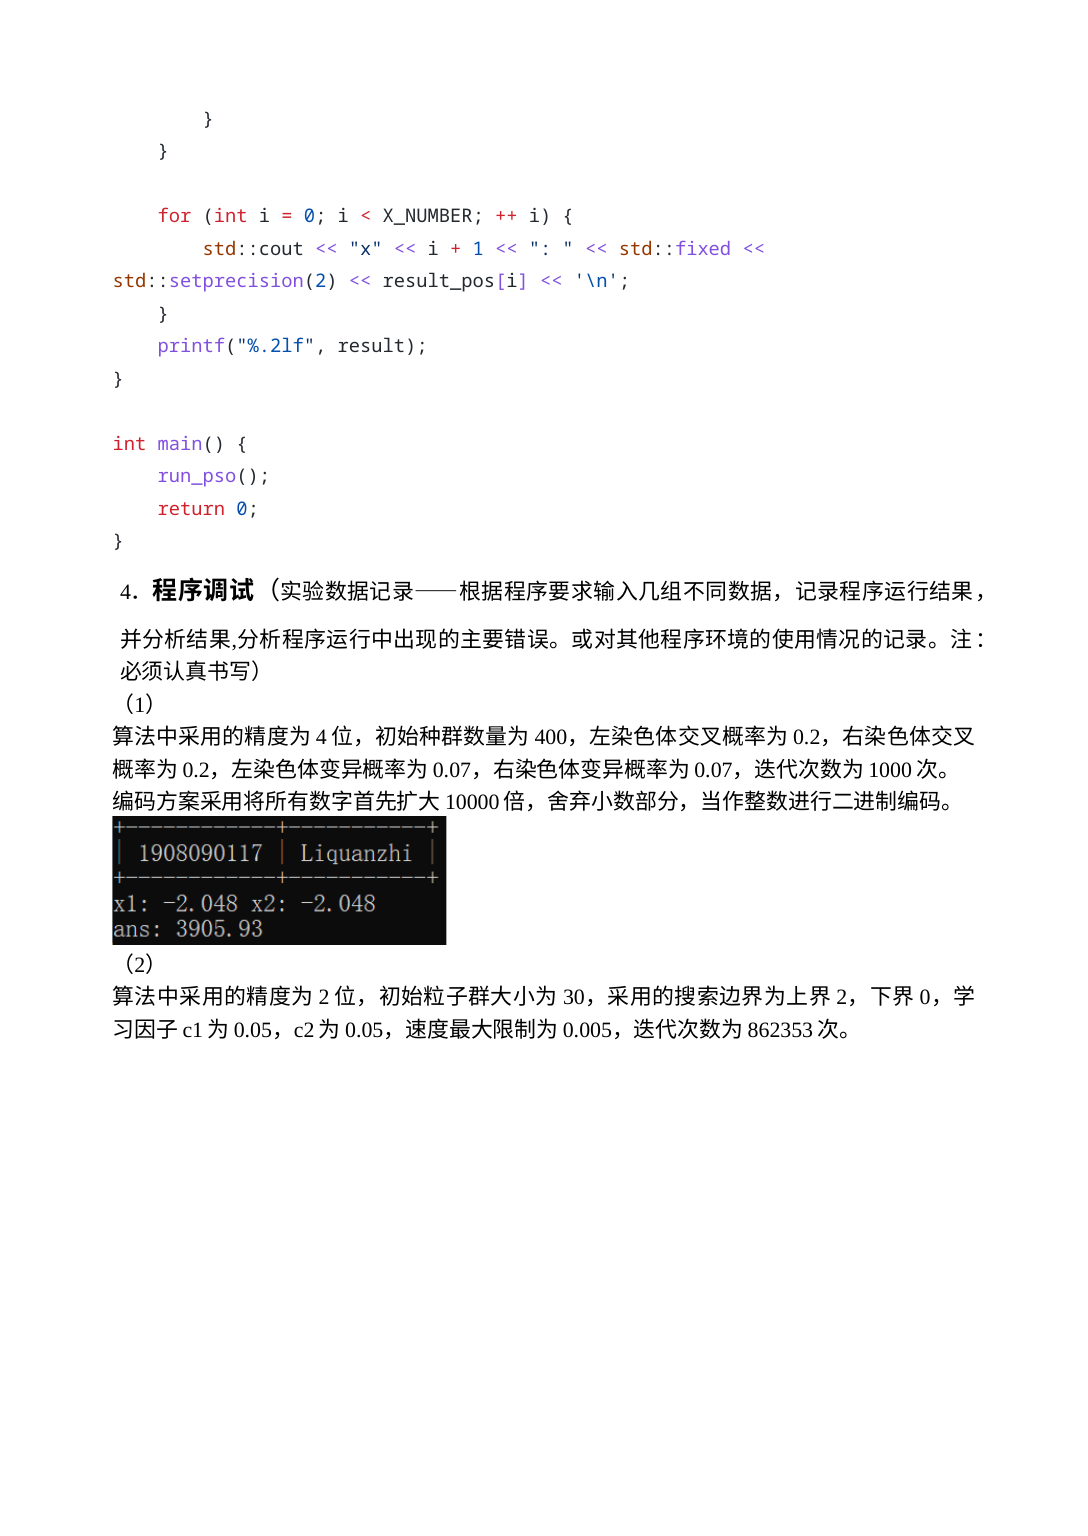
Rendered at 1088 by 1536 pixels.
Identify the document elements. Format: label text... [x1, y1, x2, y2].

text 编码方案采用将所有数字首先扩大10000倍，舍弃小数部分，当作整数进行二进制编码。 [112, 784, 975, 816]
text run_pso(); [112, 459, 975, 491]
picture [112, 816, 447, 945]
text （2） [112, 946, 975, 979]
text } [112, 101, 975, 134]
text 算法中采用的精度为4位，初始种群数量为400，左染色体交叉概率为0.2，右染色体交叉概率为0.2，左染色体变异概率为0.07，右染色体变异概率为0.07，迭代次数为1000次。 [112, 719, 975, 784]
list 程序调试（实验数据记录——根据程序要求输入几组不同数据，记录程序运行结果，并分析结果,分析程序运行中出现的主要错误。或对其他程序环境的使用情况的记录。注：必须认真书写） [120, 556, 975, 686]
text } [112, 134, 975, 166]
text } [112, 361, 975, 394]
text int main() { [112, 426, 975, 459]
text for (int i = 0; i < X_NUMBER; ++ i) { [112, 199, 975, 231]
text } [112, 524, 975, 556]
text printf("%.2lf", result); [112, 329, 975, 361]
text } [112, 296, 975, 329]
text std::cout << "x" << i + 1 << ": " << std::fixed << std::setprecision(2) << result_pos[i] << '\n'; [112, 231, 975, 296]
text （1） [112, 686, 975, 719]
text return 0; [112, 491, 975, 524]
text 算法中采用的精度为2位，初始粒子群大小为30，采用的搜索边界为上界2，下界0，学习因子c1为0.05，c2为0.05，速度最大限制为0.005，迭代次数为862353次。 [112, 979, 975, 1044]
